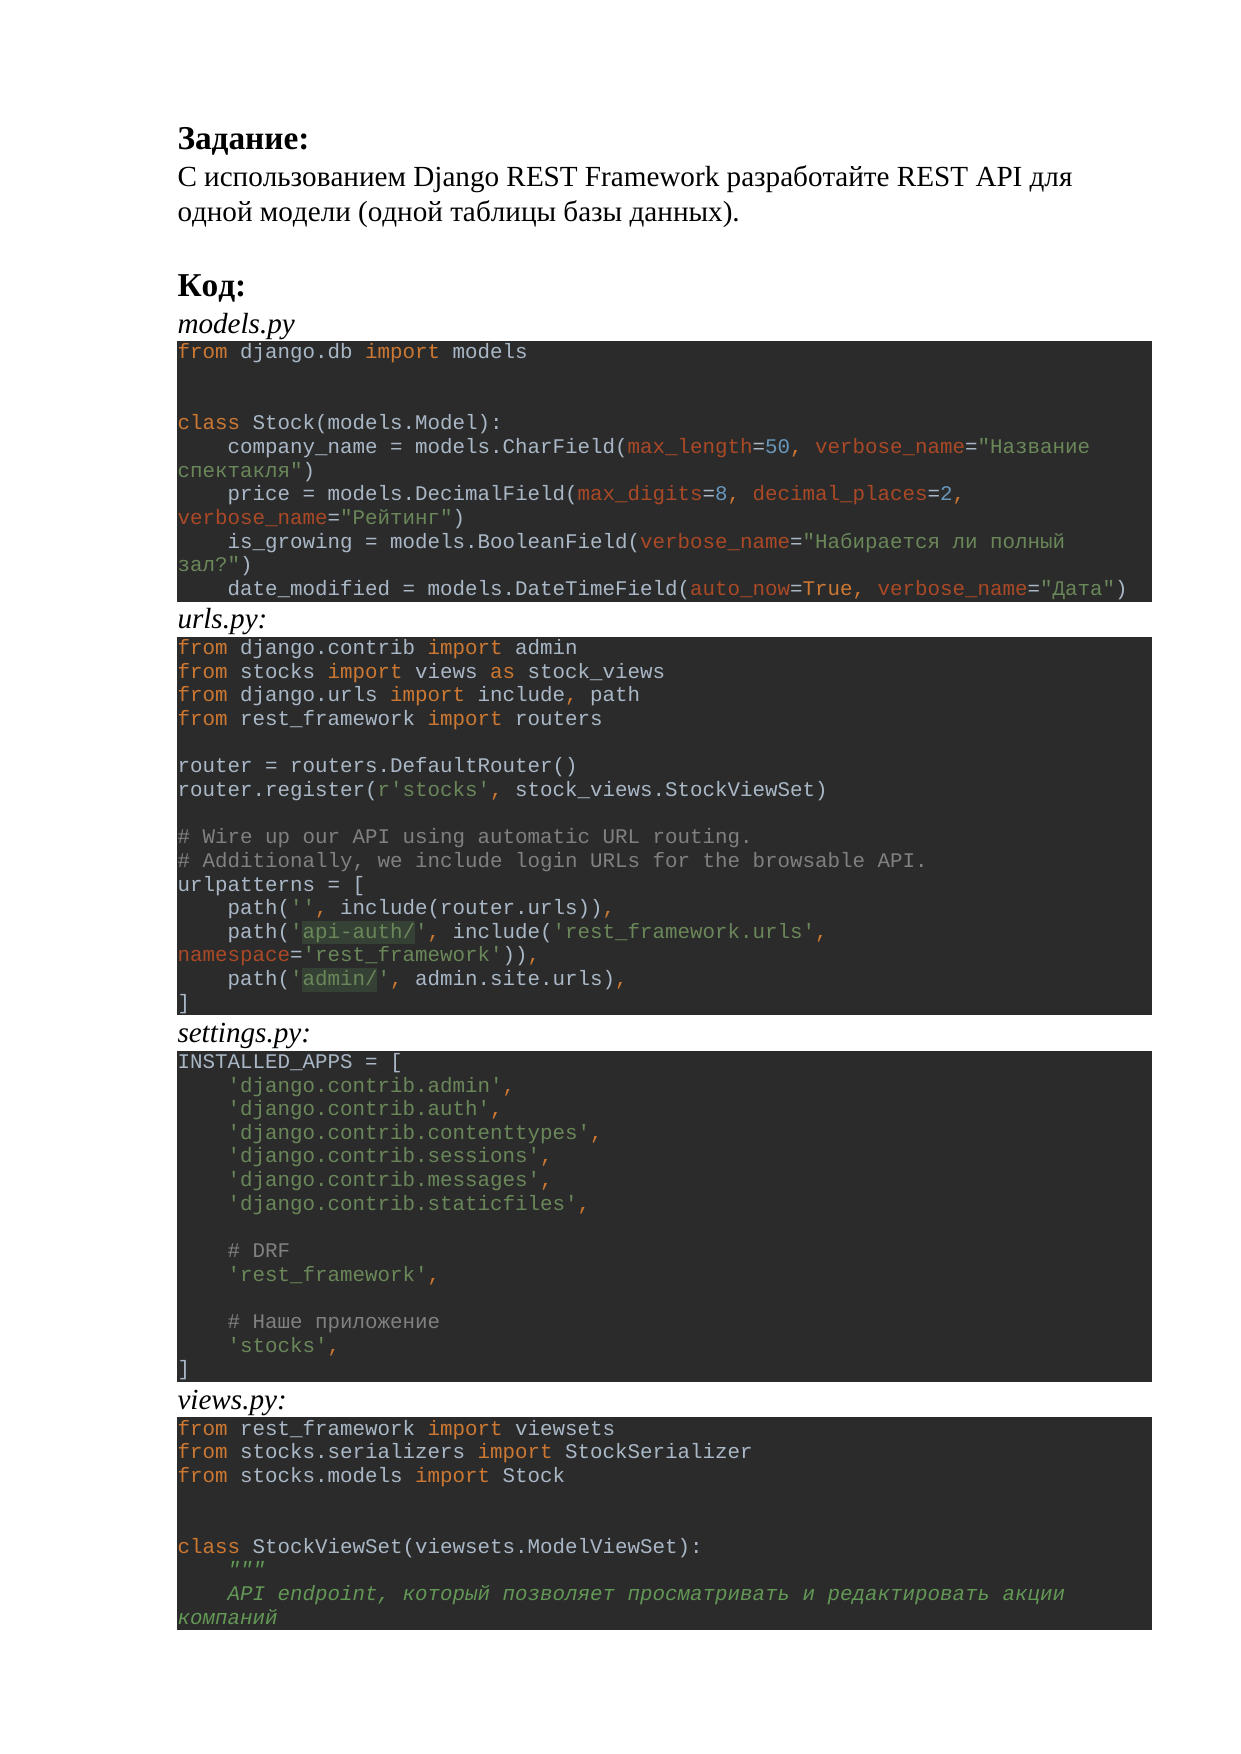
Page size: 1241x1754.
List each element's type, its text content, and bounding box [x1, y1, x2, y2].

text Код: [177, 265, 1152, 304]
text from django.contrib import admin from stocks import views as stock_views from django.urls import include, path from rest_framework import routers router = routers.DefaultRouter() router.register(r'stocks', stock_views.StockViewSet) # Wire up our API using automatic URL routing. # Additionally, we include login URLs for the browsable API. urlpatterns = [ path('', include(router.urls)), path('api-auth/', include('rest_framework.urls', namespace='rest_framework')), path('admin/', admin.site.urls), ] [177, 637, 1152, 1015]
text from django.db import models class Stock(models.Model): company_name = models.CharField(max_length=50, verbose_name="Название спектакля") price = models.DecimalField(max_digits=8, decimal_places=2, verbose_name="Рейтинг") is_growing = models.BooleanField(verbose_name="Набирается ли полный зал?") date_modified = models.DateTimeField(auto_now=True, verbose_name="Дата") [177, 341, 1152, 602]
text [177, 1417, 1152, 1630]
text models.py [177, 306, 1152, 339]
text С использованием Django REST Framework разработайте REST API для одной модели (одной таблицы базы данных). [177, 159, 1152, 228]
text urls.py: [177, 602, 1152, 635]
text settings.py: [177, 1015, 1152, 1049]
text INSTALLED_APPS = [ 'django.contrib.admin', 'django.contrib.auth', 'django.contrib.contenttypes', 'django.contrib.sessions', 'django.contrib.messages', 'django.contrib.staticfiles', # DRF 'rest_framework', # Наше приложение 'stocks', ] [177, 1051, 1152, 1382]
text views.py: [177, 1382, 1152, 1416]
text Задание: [177, 118, 1152, 156]
